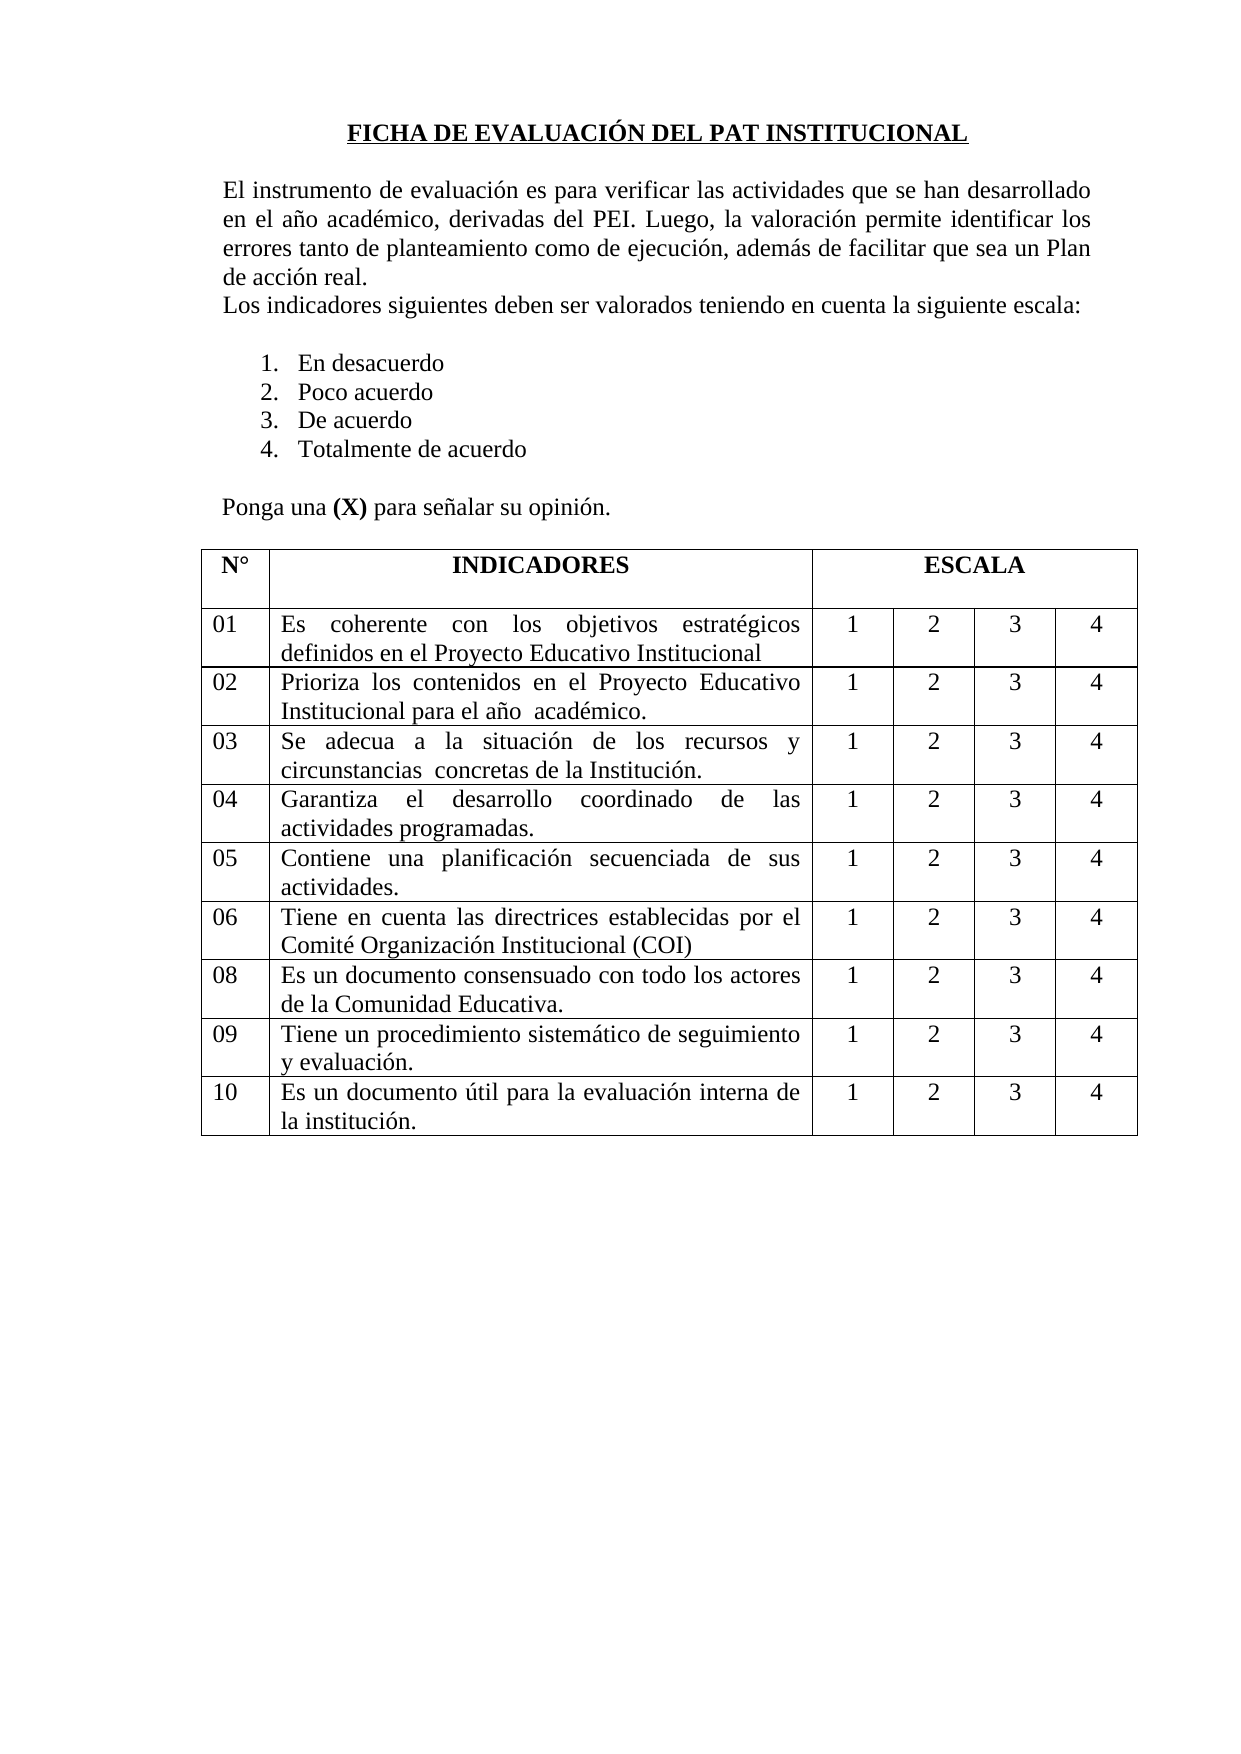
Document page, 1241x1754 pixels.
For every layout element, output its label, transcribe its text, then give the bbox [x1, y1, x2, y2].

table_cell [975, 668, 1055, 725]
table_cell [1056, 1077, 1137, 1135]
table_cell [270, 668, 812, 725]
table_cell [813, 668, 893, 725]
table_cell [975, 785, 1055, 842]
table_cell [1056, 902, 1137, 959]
list El instrumento de evaluación es para verificar las actividades que se han desarrollado en el año académico, derivadas del PEI. Luego, la valoración permite identificar los errores tanto de planteamiento como de ejecución, además de facilitar que sea un Plan de acción real. [223, 176, 1092, 291]
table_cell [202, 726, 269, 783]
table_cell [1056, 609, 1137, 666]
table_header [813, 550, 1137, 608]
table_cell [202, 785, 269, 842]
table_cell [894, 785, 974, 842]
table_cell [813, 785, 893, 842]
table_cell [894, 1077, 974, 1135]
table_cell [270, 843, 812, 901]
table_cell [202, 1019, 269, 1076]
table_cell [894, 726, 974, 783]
list Totalmente de acuerdo [260, 434, 1092, 463]
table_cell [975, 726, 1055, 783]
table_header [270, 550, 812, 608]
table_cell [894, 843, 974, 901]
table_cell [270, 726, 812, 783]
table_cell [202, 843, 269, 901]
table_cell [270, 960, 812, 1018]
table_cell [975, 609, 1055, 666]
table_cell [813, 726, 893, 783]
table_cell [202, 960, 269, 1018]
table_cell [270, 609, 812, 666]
list Ponga una (X) para señalar su opinión. [222, 492, 1092, 521]
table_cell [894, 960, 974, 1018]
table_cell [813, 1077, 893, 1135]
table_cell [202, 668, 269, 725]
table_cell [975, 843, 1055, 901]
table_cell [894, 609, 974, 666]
list FICHA DE EVALUACIÓN DEL PAT INSTITUCIONAL [223, 118, 1092, 147]
list En desacuerdo [260, 348, 1092, 377]
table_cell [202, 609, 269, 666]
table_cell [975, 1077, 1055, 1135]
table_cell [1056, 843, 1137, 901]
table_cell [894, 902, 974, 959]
list Los indicadores siguientes deben ser valorados teniendo en cuenta la siguiente escala: [223, 291, 1092, 319]
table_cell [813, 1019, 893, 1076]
list De acuerdo [260, 406, 1092, 434]
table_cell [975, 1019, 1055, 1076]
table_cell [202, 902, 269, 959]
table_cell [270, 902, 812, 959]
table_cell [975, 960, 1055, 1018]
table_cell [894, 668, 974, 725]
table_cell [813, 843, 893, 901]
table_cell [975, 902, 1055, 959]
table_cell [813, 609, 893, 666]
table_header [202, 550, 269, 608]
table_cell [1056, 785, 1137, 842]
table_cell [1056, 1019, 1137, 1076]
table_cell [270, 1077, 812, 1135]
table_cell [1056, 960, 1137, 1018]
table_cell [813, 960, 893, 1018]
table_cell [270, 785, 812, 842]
list Poco acuerdo [260, 377, 1092, 406]
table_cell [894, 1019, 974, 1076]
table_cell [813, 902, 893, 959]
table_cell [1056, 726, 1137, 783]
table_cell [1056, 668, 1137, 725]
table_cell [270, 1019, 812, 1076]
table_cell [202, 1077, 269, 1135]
